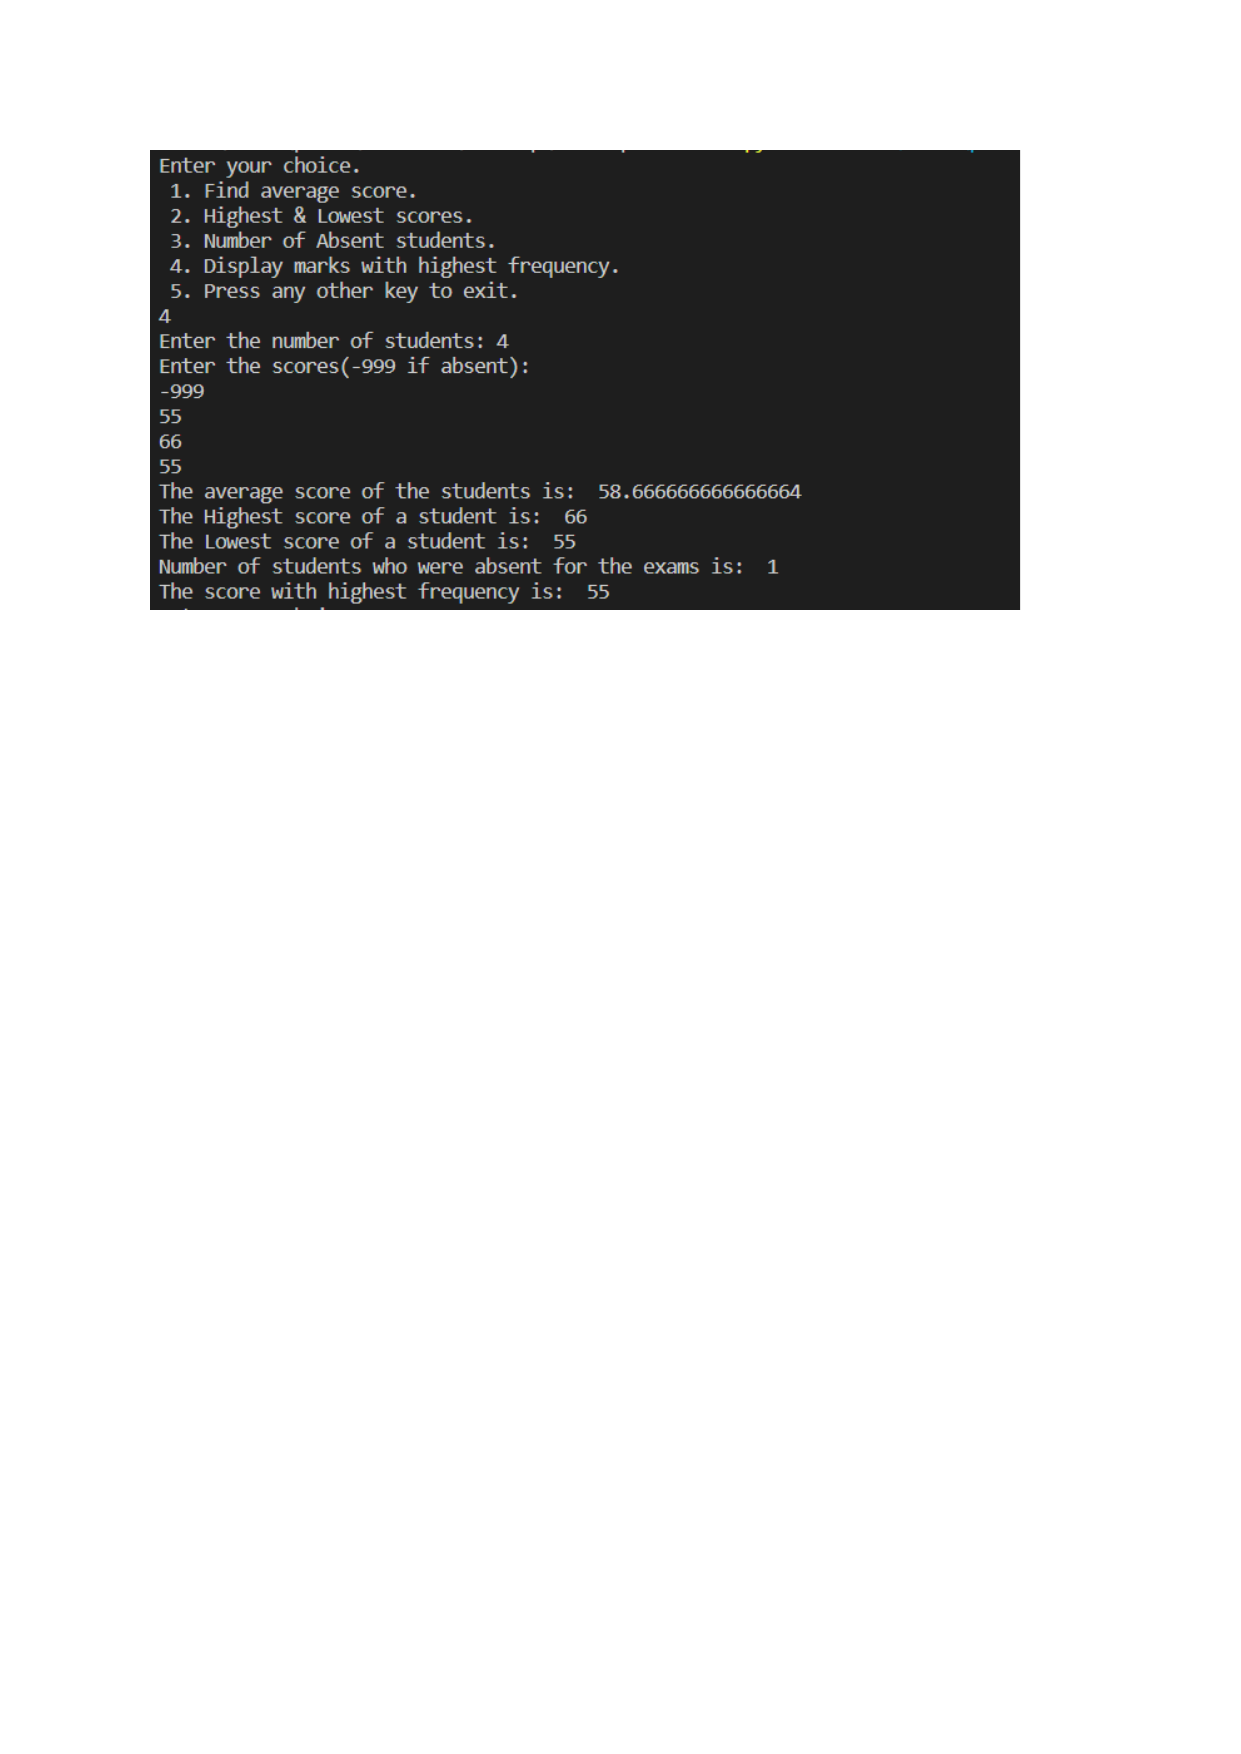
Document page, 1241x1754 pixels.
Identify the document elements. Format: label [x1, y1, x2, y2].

picture [150, 150, 1021, 610]
